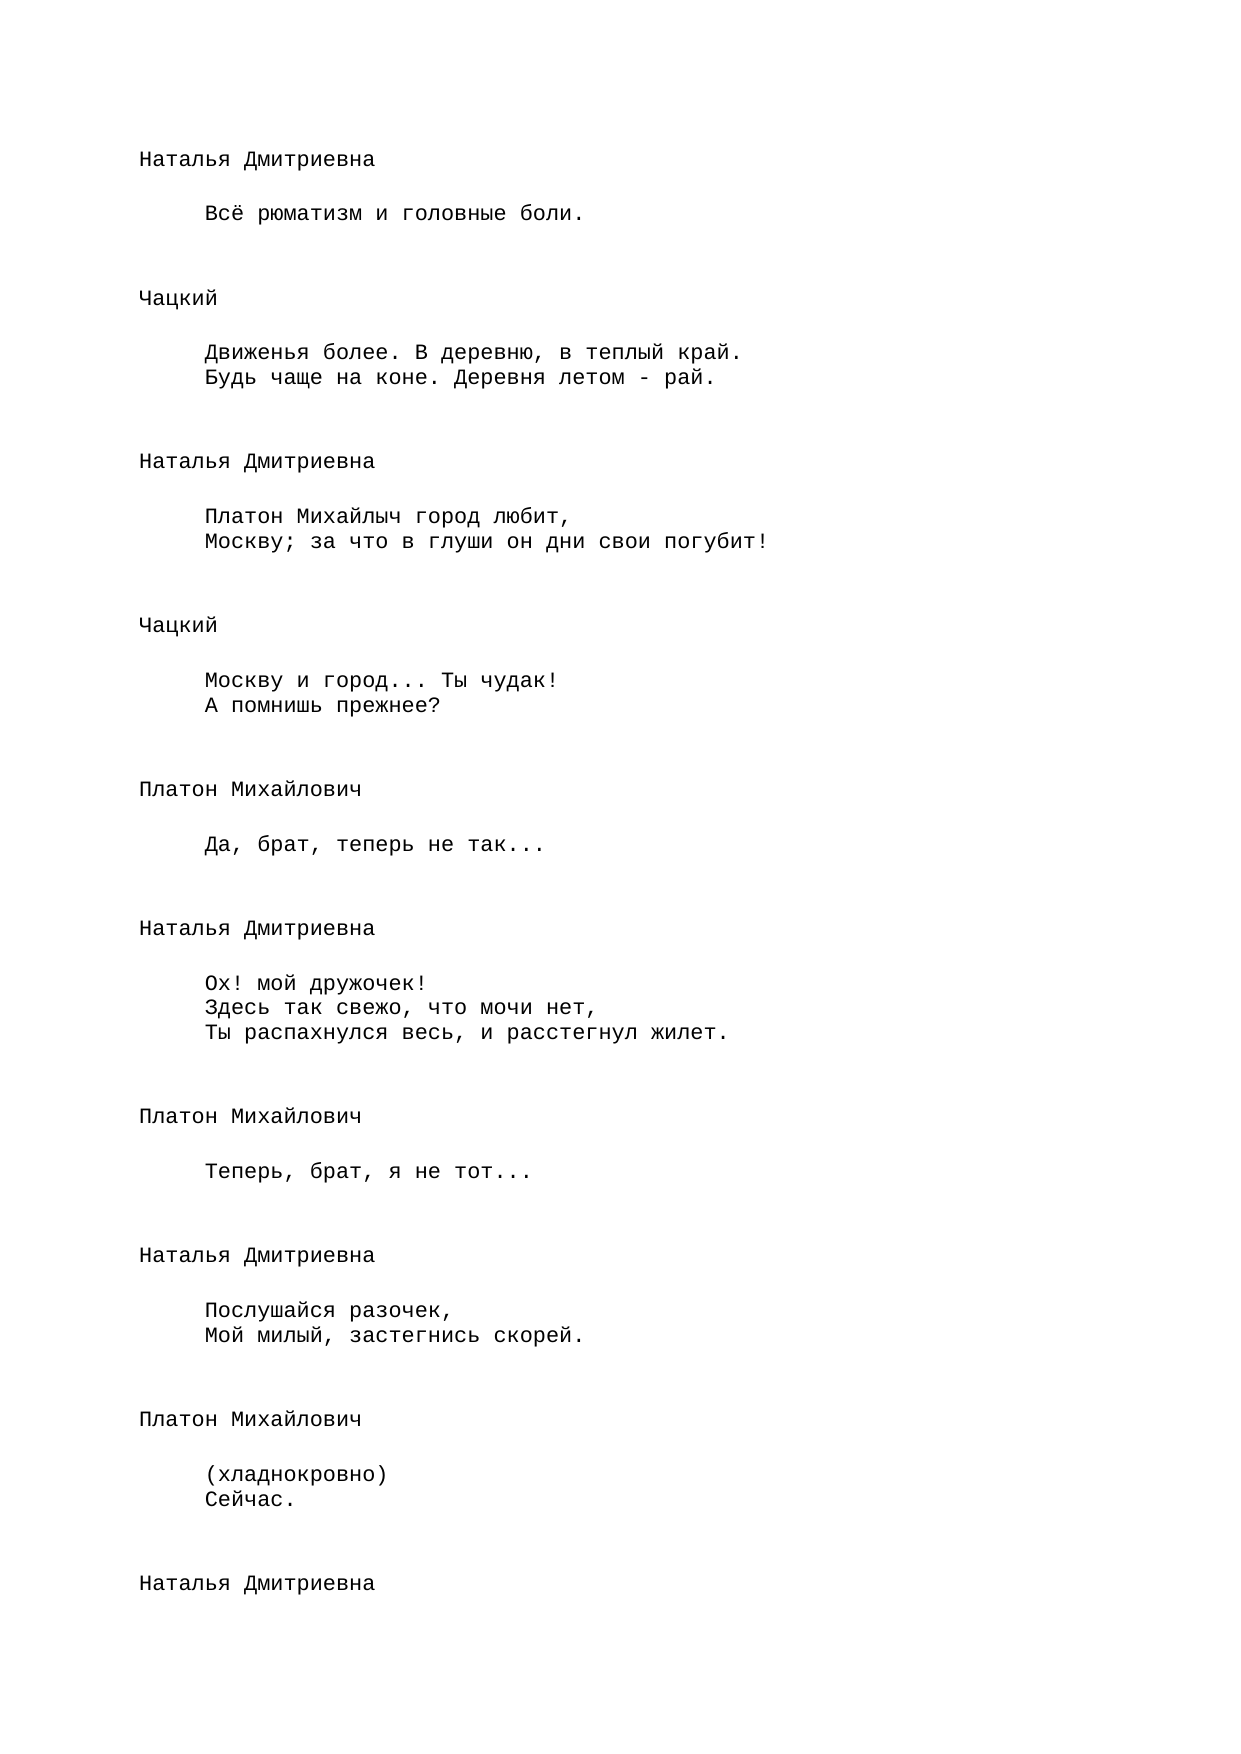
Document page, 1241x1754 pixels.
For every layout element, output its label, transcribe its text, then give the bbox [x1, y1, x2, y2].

text Ты распахнулся весь, и расстегнул жилет. [139, 1021, 1101, 1046]
text Наталья Дмитриевна [139, 148, 1101, 173]
text Чацкий [139, 287, 1101, 312]
text Наталья Дмитриевна [139, 1572, 1101, 1597]
text Мой милый, застегнись скорей. [139, 1324, 1101, 1349]
text Наталья Дмитриевна [139, 451, 1101, 475]
text Теперь, брат, я не тот... [139, 1160, 1101, 1185]
text Сейчас. [139, 1488, 1101, 1512]
text Платон Михайлыч город любит, [139, 505, 1101, 530]
text Здесь так свежо, что мочи нет, [139, 996, 1101, 1021]
text Ох! мой дружочек! [139, 972, 1101, 996]
text А помнишь прежнее? [139, 694, 1101, 718]
text (хладнокровно) [139, 1463, 1101, 1488]
text Движенья более. В деревню, в теплый край. [139, 341, 1101, 366]
text Да, брат, теперь не так... [139, 833, 1101, 857]
text Платон Михайлович [139, 1408, 1101, 1433]
text Будь чаще на коне. Деревня летом - рай. [139, 366, 1101, 391]
text Платон Михайлович [139, 778, 1101, 803]
text Всё рюматизм и головные боли. [139, 202, 1101, 227]
text Платон Михайлович [139, 1106, 1101, 1130]
text Наталья Дмитриевна [139, 917, 1101, 942]
text Чацкий [139, 614, 1101, 639]
text Москву и город... Ты чудак! [139, 669, 1101, 694]
text Москву; за что в глуши он дни свои погубит! [139, 530, 1101, 555]
text Послушайся разочек, [139, 1299, 1101, 1324]
text Наталья Дмитриевна [139, 1244, 1101, 1269]
